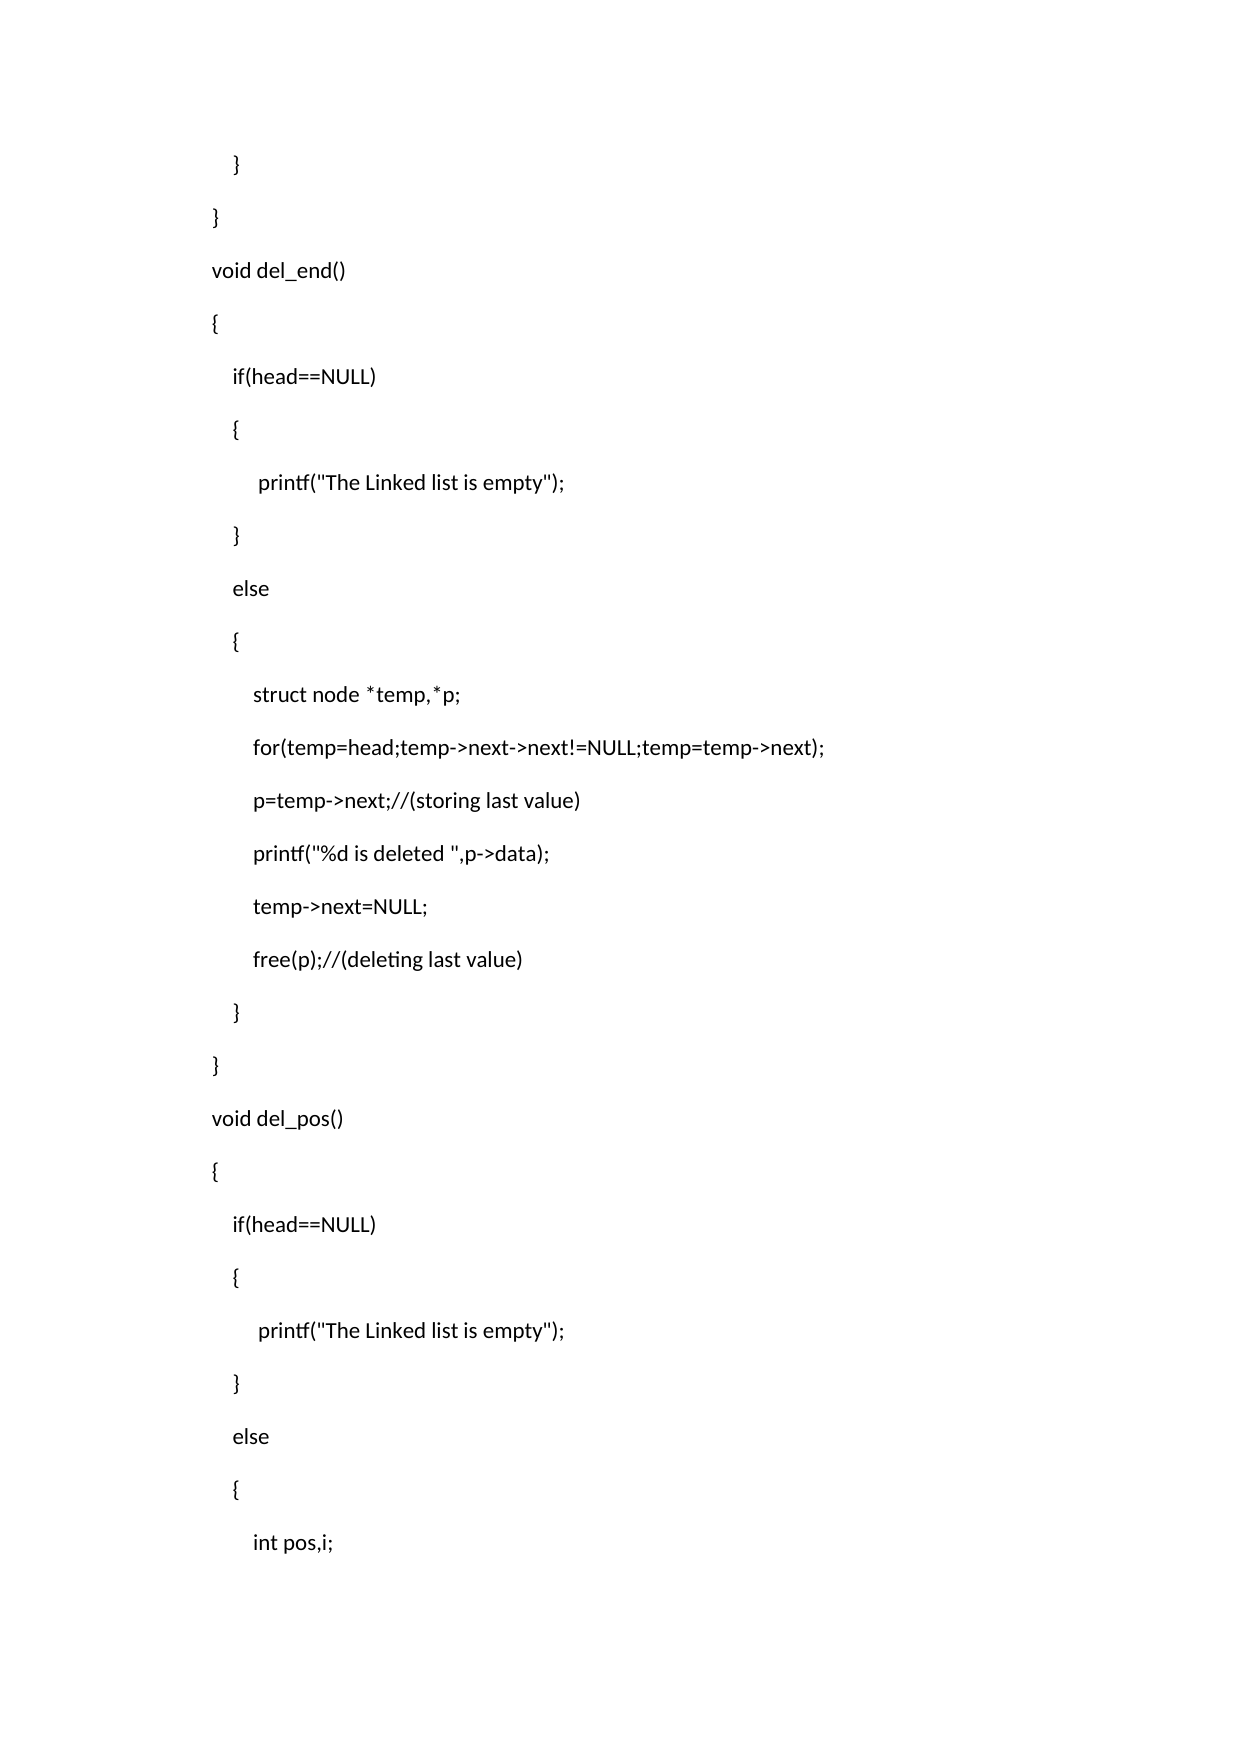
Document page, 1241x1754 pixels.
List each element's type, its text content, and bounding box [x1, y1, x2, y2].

text printf("The Linked list is empty"); [150, 1316, 1090, 1344]
text struct node *temp,*p; [150, 680, 1090, 708]
text } [150, 521, 1090, 549]
text else [150, 574, 1090, 602]
text { [150, 627, 1090, 655]
text { [150, 1476, 1090, 1503]
text printf("The Linked list is empty"); [150, 468, 1090, 496]
text if(head==NULL) [150, 362, 1090, 390]
text if(head==NULL) [150, 1210, 1090, 1238]
text for(temp=head;temp->next->next!=NULL;temp=temp->next); [150, 733, 1090, 761]
text { [150, 415, 1090, 443]
text { [150, 1263, 1090, 1291]
text } [150, 1369, 1090, 1397]
text void del_end() [150, 256, 1090, 284]
text else [150, 1422, 1090, 1451]
text free(p);//(deleting last value) [150, 945, 1090, 973]
text int pos,i; [150, 1528, 1090, 1557]
text printf("%d is deleted ",p->data); [150, 839, 1090, 867]
text } [150, 203, 1090, 231]
text void del_pos() [150, 1104, 1090, 1132]
text } [150, 998, 1090, 1026]
text p=temp->next;//(storing last value) [150, 786, 1090, 814]
text temp->next=NULL; [150, 892, 1090, 920]
text { [150, 309, 1090, 337]
text { [150, 1157, 1090, 1185]
text } [150, 150, 1090, 178]
text } [150, 1051, 1090, 1079]
